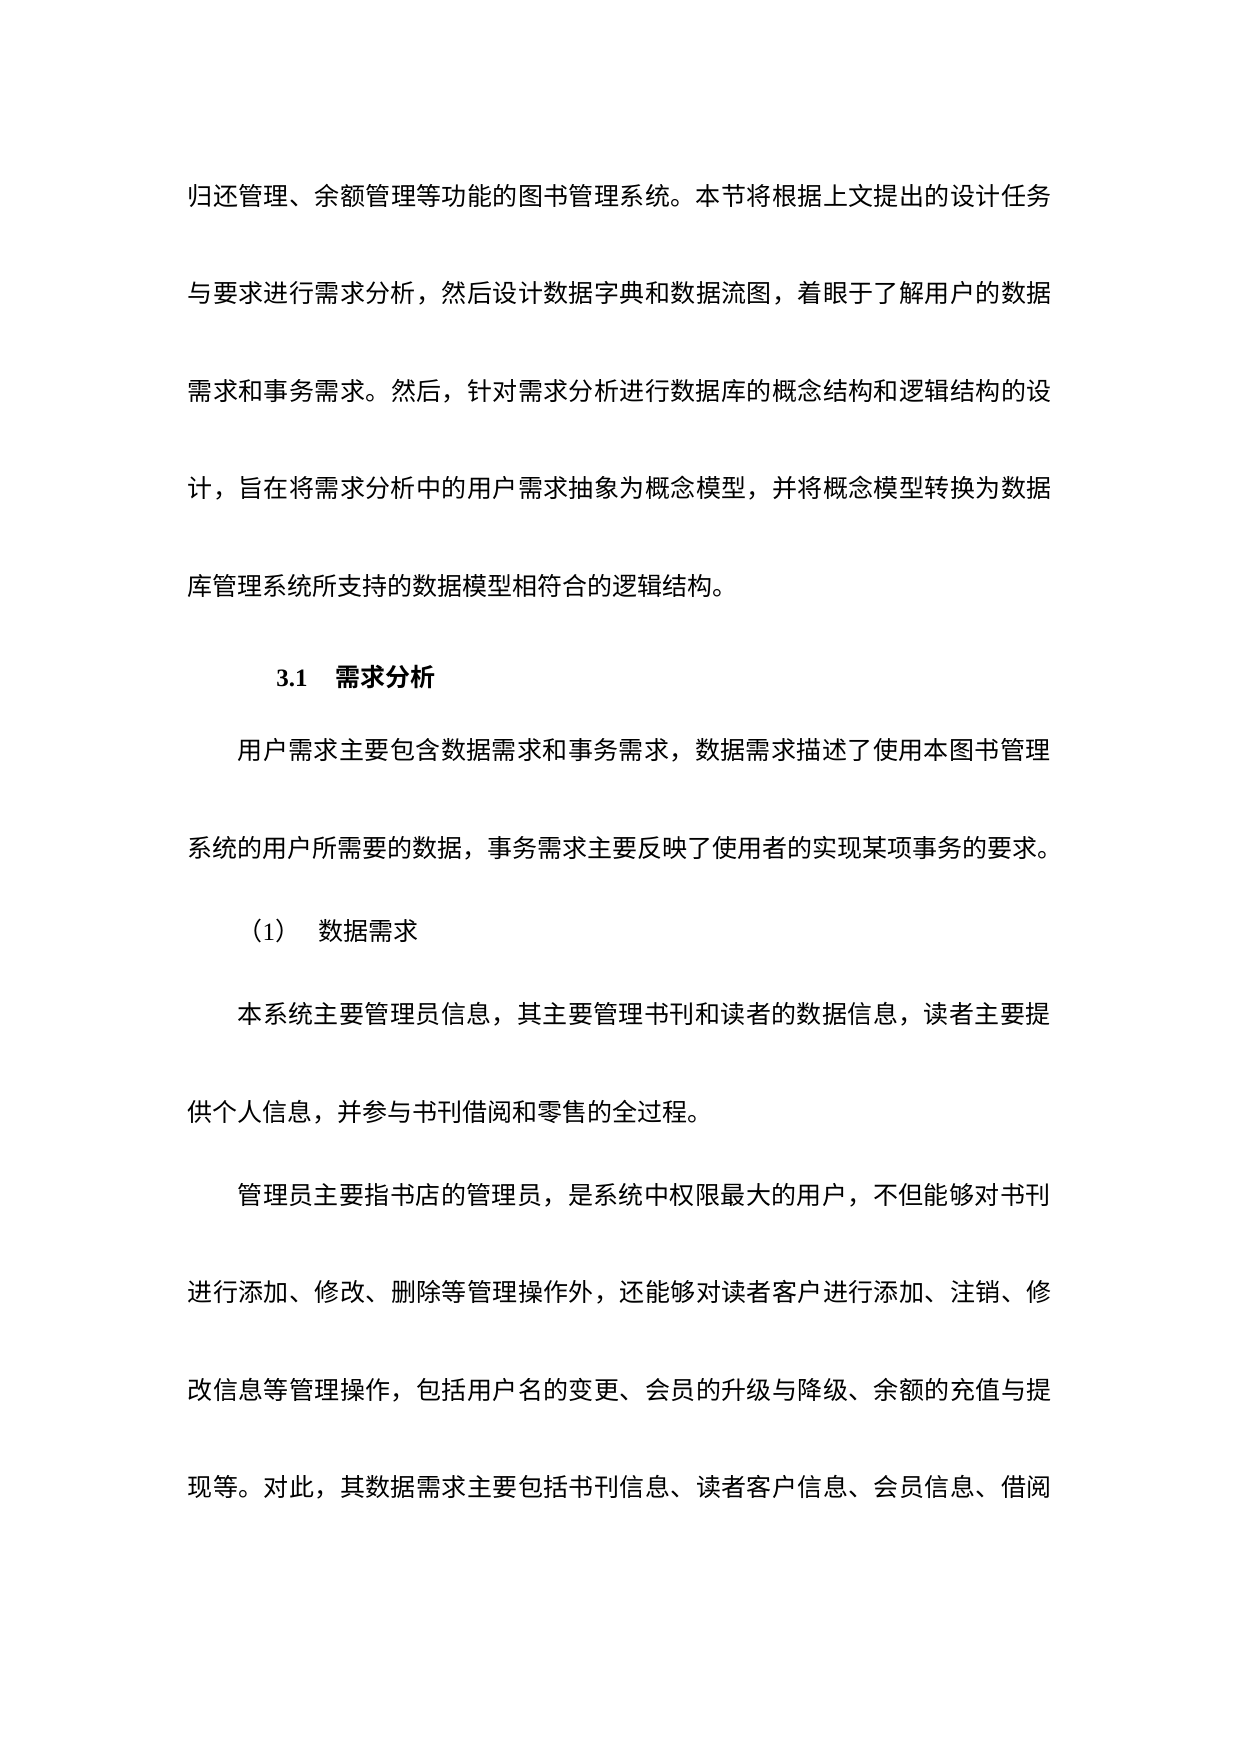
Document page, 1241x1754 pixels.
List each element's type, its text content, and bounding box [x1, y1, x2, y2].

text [187, 1161, 1053, 1518]
text 用户需求主要包含数据需求和事务需求，数据需求描述了使用本图书管理系统的用户所需要的数据，事务需求主要反映了使用者的实现某项事务的要求。 [187, 716, 1053, 879]
list 需求分析 [276, 643, 1053, 708]
text 本系统主要管理员信息，其主要管理书刊和读者的数据信息，读者主要提供个人信息，并参与书刊借阅和零售的全过程。 [187, 980, 1053, 1143]
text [187, 162, 1053, 617]
list 数据需求 [237, 897, 1053, 962]
